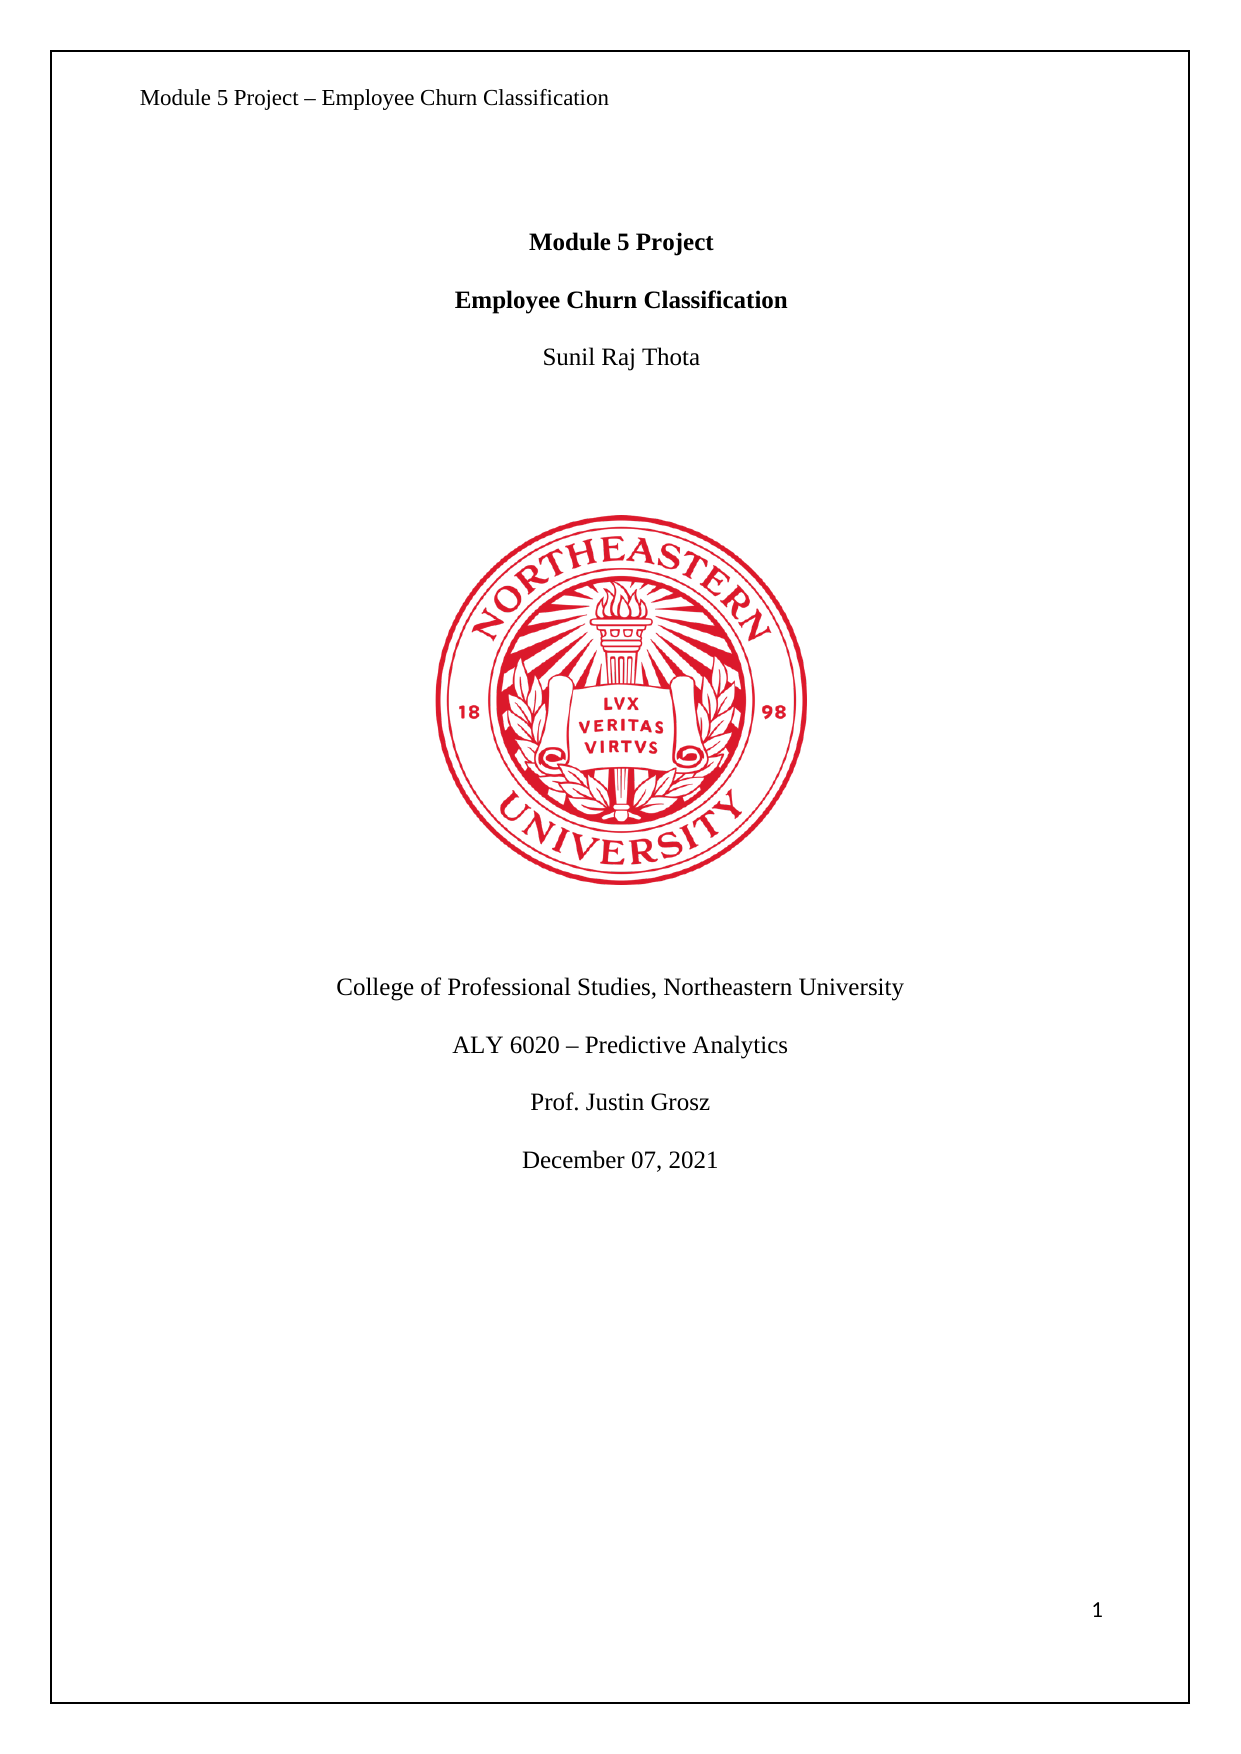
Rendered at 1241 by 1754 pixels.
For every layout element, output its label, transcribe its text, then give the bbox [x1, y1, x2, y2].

text December 07, 2021 [331, 1145, 909, 1173]
text Module 5 Project [139, 227, 1103, 256]
picture [435, 515, 807, 885]
title Sunil Raj Thota [139, 342, 1103, 371]
text College of Professional Studies, Northeastern University ALY 6020 – Predictive Analytics [331, 972, 909, 1058]
title Employee Churn Classification [139, 285, 1103, 314]
text Prof. Justin Grosz [331, 1087, 909, 1116]
